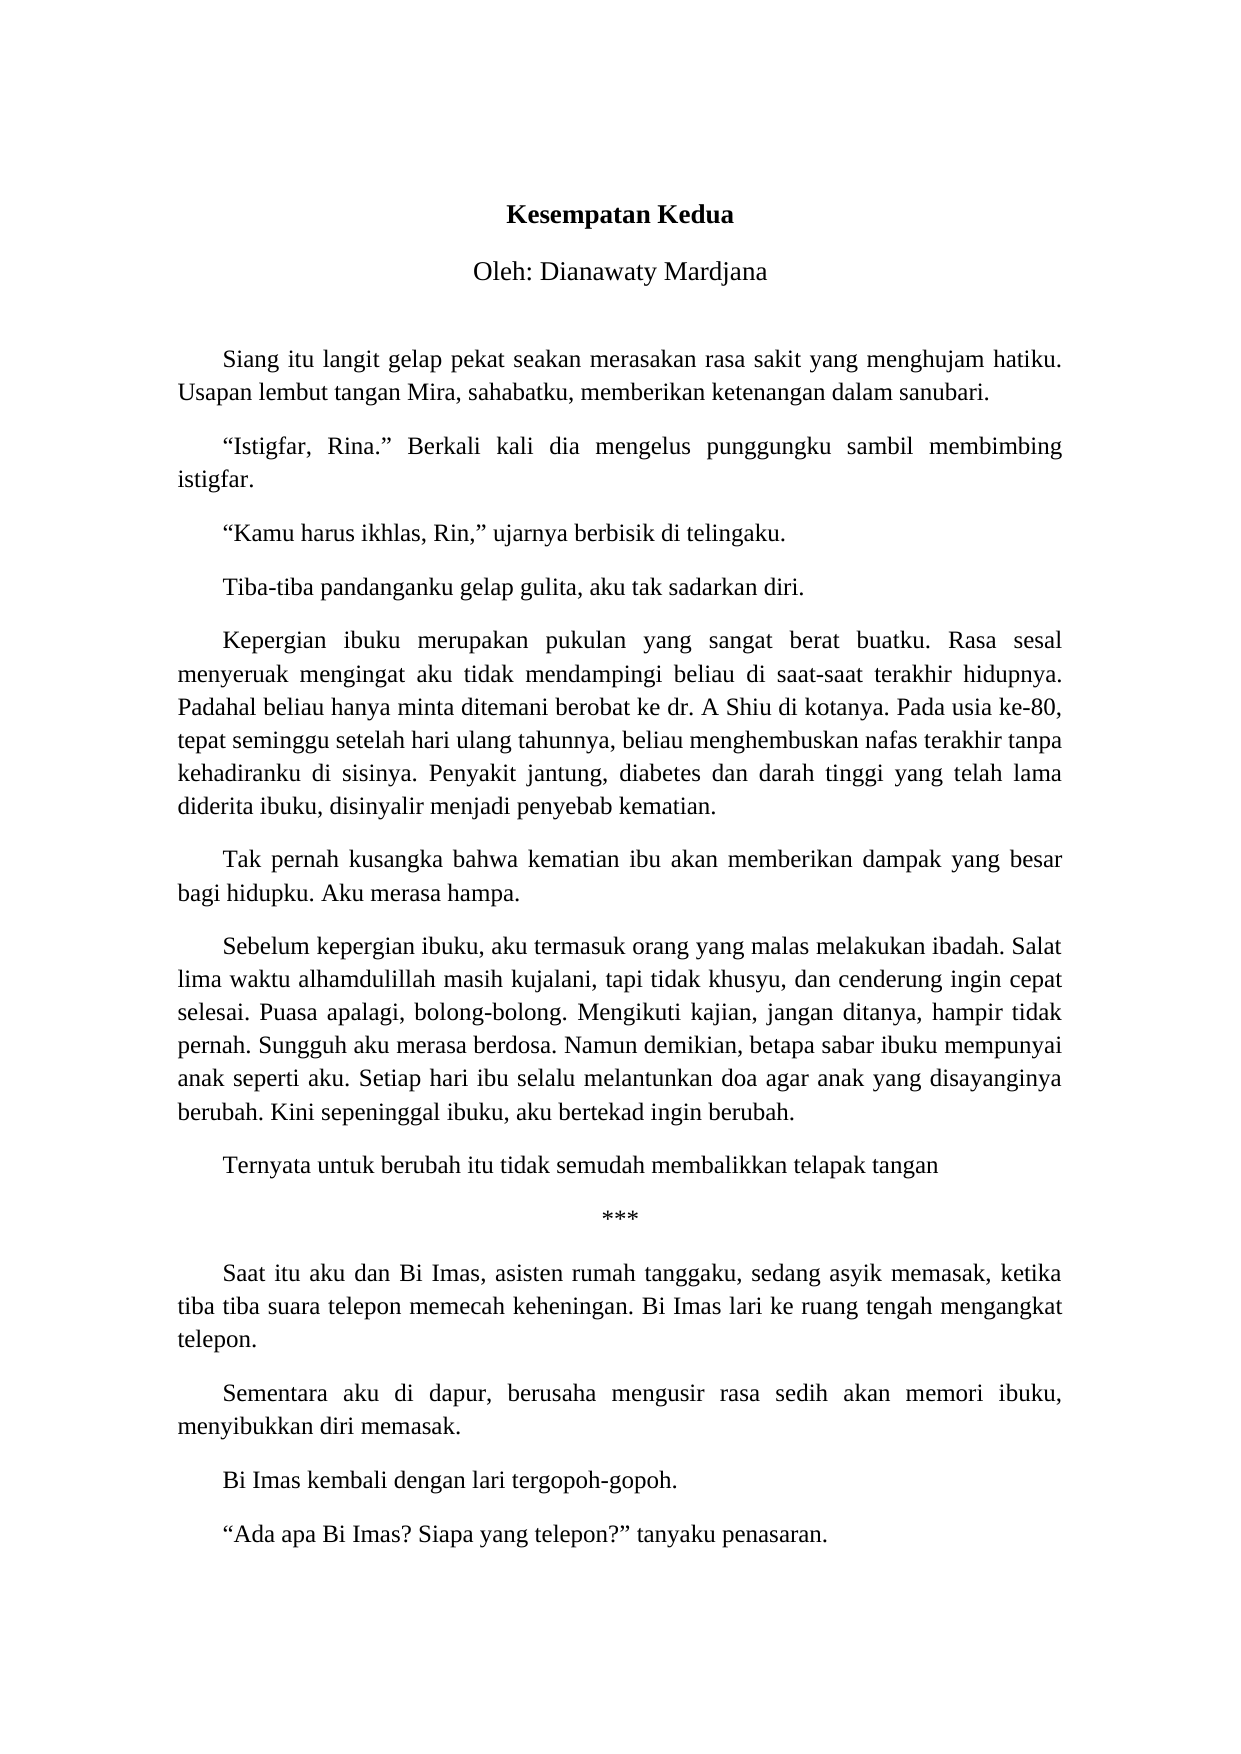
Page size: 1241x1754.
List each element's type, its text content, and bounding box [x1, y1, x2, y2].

subtitle Kesempatan Kedua [177, 198, 1063, 229]
text “Istigfar, Rina.” Berkali kali dia mengelus punggungku sambil membimbing istigfar. [177, 431, 1063, 493]
subtitle Oleh: Dianawaty Mardjana [177, 254, 1063, 286]
text Saat itu aku dan Bi Imas, asisten rumah tanggaku, sedang asyik memasak, ketika tiba tiba suara telepon memecah keheningan. Bi Imas lari ke ruang tengah mengangkat telepon. [177, 1258, 1063, 1353]
text Ternyata untuk berubah itu tidak semudah membalikkan telapak tangan [177, 1150, 1063, 1179]
text Tak pernah kusangka bahwa kematian ibu akan memberikan dampak yang besar bagi hidupku. Aku merasa hampa. [177, 844, 1063, 906]
text Kepergian ibuku merupakan pukulan yang sangat berat buatku. Rasa sesal menyeruak mengingat aku tidak mendampingi beliau di saat-saat terakhir hidupnya. Padahal beliau hanya minta ditemani berobat ke dr. A Shiu di kotanya. Pada usia ke-80, tepat seminggu setelah hari ulang tahunnya, beliau menghembuskan nafas terakhir tanpa kehadiranku di sisinya. Penyakit jantung, diabetes dan darah tinggi yang telah lama diderita ibuku, disinyalir menjadi penyebab kematian. [177, 626, 1063, 819]
text “Kamu harus ikhlas, Rin,” ujarnya berbisik di telingaku. [177, 518, 1063, 547]
text Tiba-tiba pandanganku gelap gulita, aku tak sadarkan diri. [177, 572, 1063, 601]
text Sementara aku di dapur, berusaha mengusir rasa sedih akan memori ibuku, menyibukkan diri memasak. [177, 1378, 1063, 1440]
text Siang itu langit gelap pekat seakan merasakan rasa sakit yang menghujam hatiku. Usapan lembut tangan Mira, sahabatku, memberikan ketenangan dalam sanubari. [177, 344, 1063, 406]
text Sebelum kepergian ibuku, aku termasuk orang yang malas melakukan ibadah. Salat lima waktu alhamdulillah masih kujalani, tapi tidak khusyu, dan cenderung ingin cepat selesai. Puasa apalagi, bolong-bolong. Mengikuti kajian, jangan ditanya, hampir tidak pernah. Sungguh aku merasa berdosa. Namun demikian, betapa sabar ibuku mempunyai anak seperti aku. Setiap hari ibu selalu melantunkan doa agar anak yang disayanginya berubah. Kini sepeninggal ibuku, aku bertekad ingin berubah. [177, 931, 1063, 1125]
text “Ada apa Bi Imas? Siapa yang telepon?” tanyaku penasaran. [177, 1519, 1063, 1547]
text Bi Imas kembali dengan lari tergopoh-gopoh. [177, 1465, 1063, 1494]
text *** [177, 1204, 1063, 1233]
